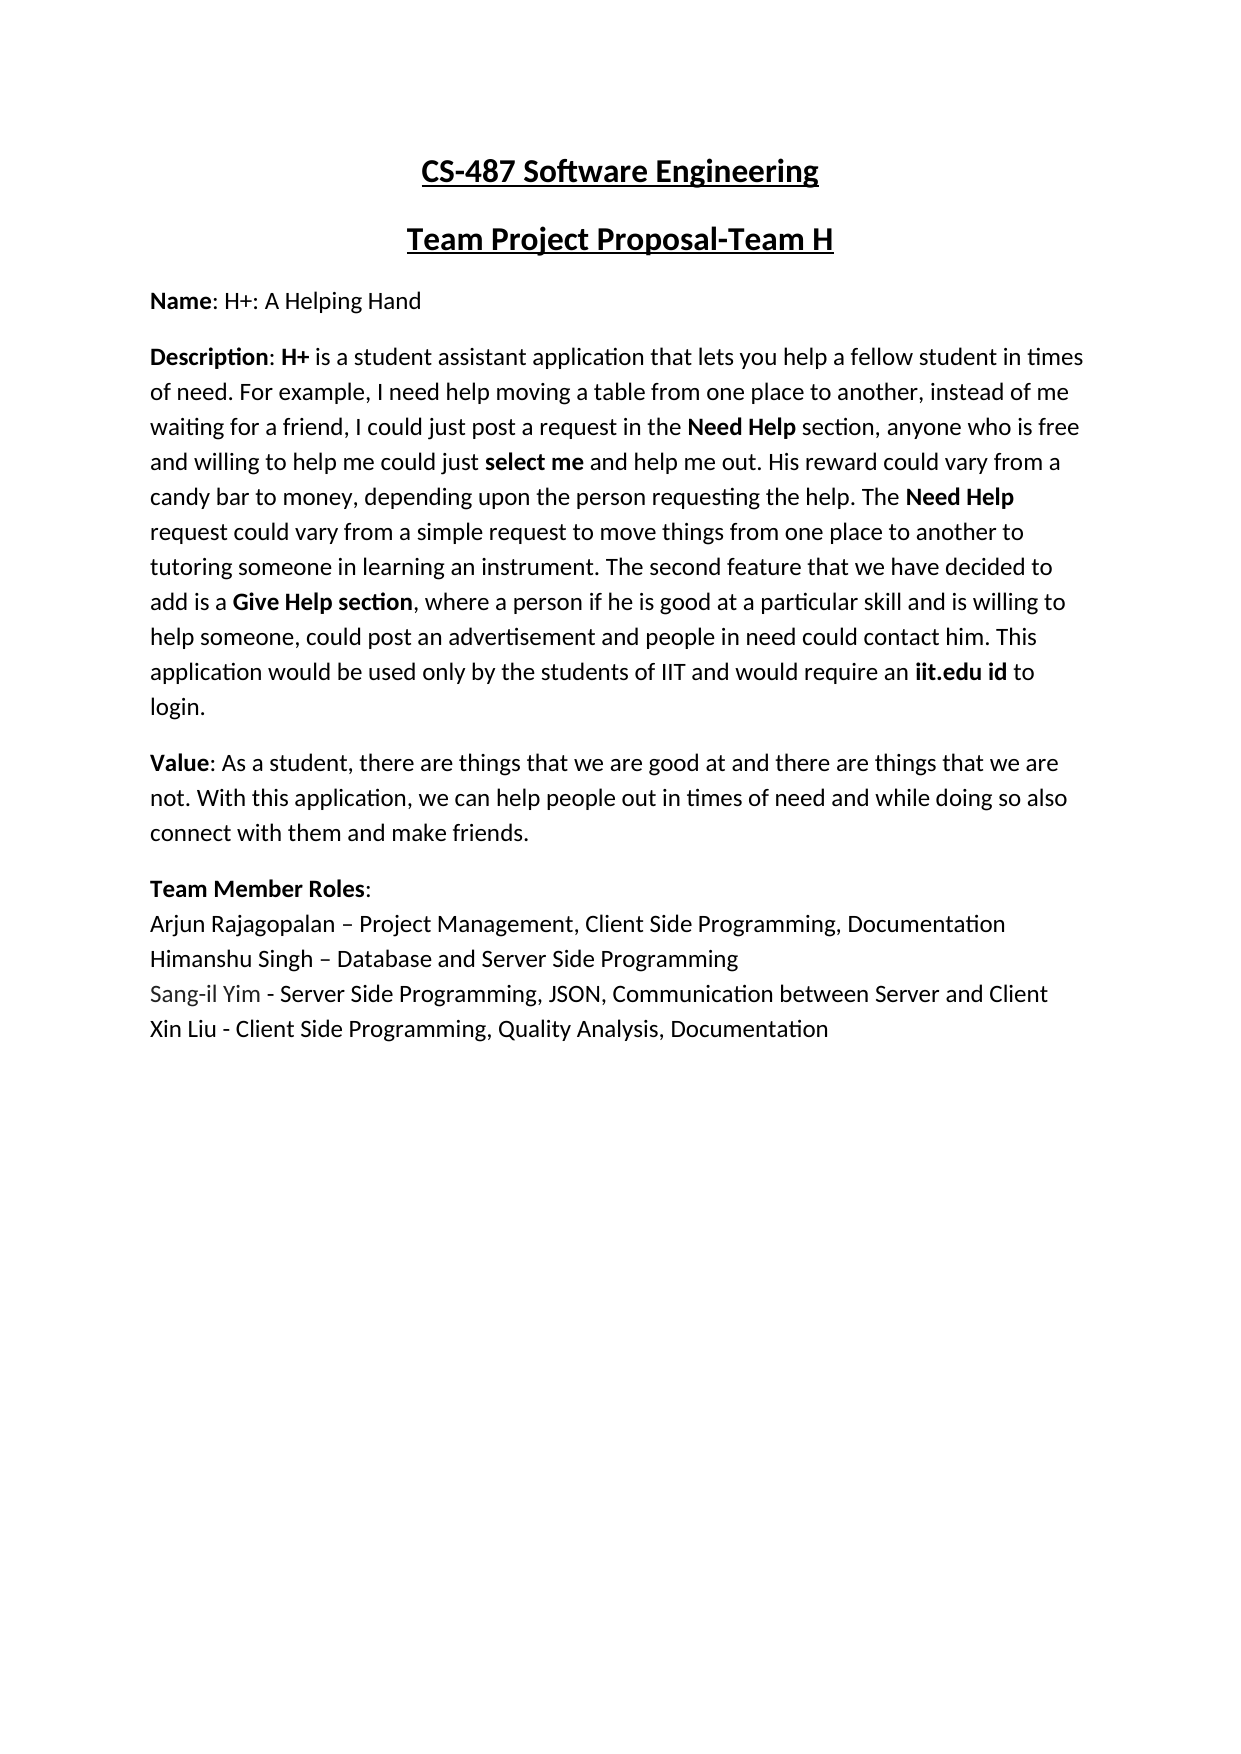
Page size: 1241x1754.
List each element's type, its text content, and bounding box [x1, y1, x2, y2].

text Description: H+ is a student assistant application that lets you help a fellow student in times of need. For example, I need help moving a table from one place to another, instead of me waiting for a friend, I could just post a request in the Need Help section, anyone who is free and willing to help me could just select me and help me out. His reward could vary from a candy bar to money, depending upon the person requesting the help. The Need Help request could vary from a simple request to move things from one place to another to tutoring someone in learning an instrument. The second feature that we have decided to add is a Give Help section, where a person if he is good at a particular skill and is willing to help someone, could post an advertisement and people in need could contact him. This application would be used only by the students of IIT and would require an iit.edu id to login. [150, 341, 1090, 722]
text CS-487 Software Engineering [150, 150, 1090, 191]
text Team Project Proposal-Team H [150, 218, 1090, 258]
text Name: H+: A Helping Hand [150, 285, 1090, 316]
text Value: As a student, there are things that we are good at and there are things that we are not. With this application, we can help people out in times of need and while doing so also connect with them and make friends. [150, 747, 1090, 847]
text Team Member Roles: Arjun Rajagopalan – Project Management, Client Side Programming, Documentation Himanshu Singh – Database and Server Side Programming Sang-il Yim - Server Side Programming, JSON, Communication between Server and Client Xin Liu - Client Side Programming, Quality Analysis, Documentation [150, 873, 1090, 1075]
